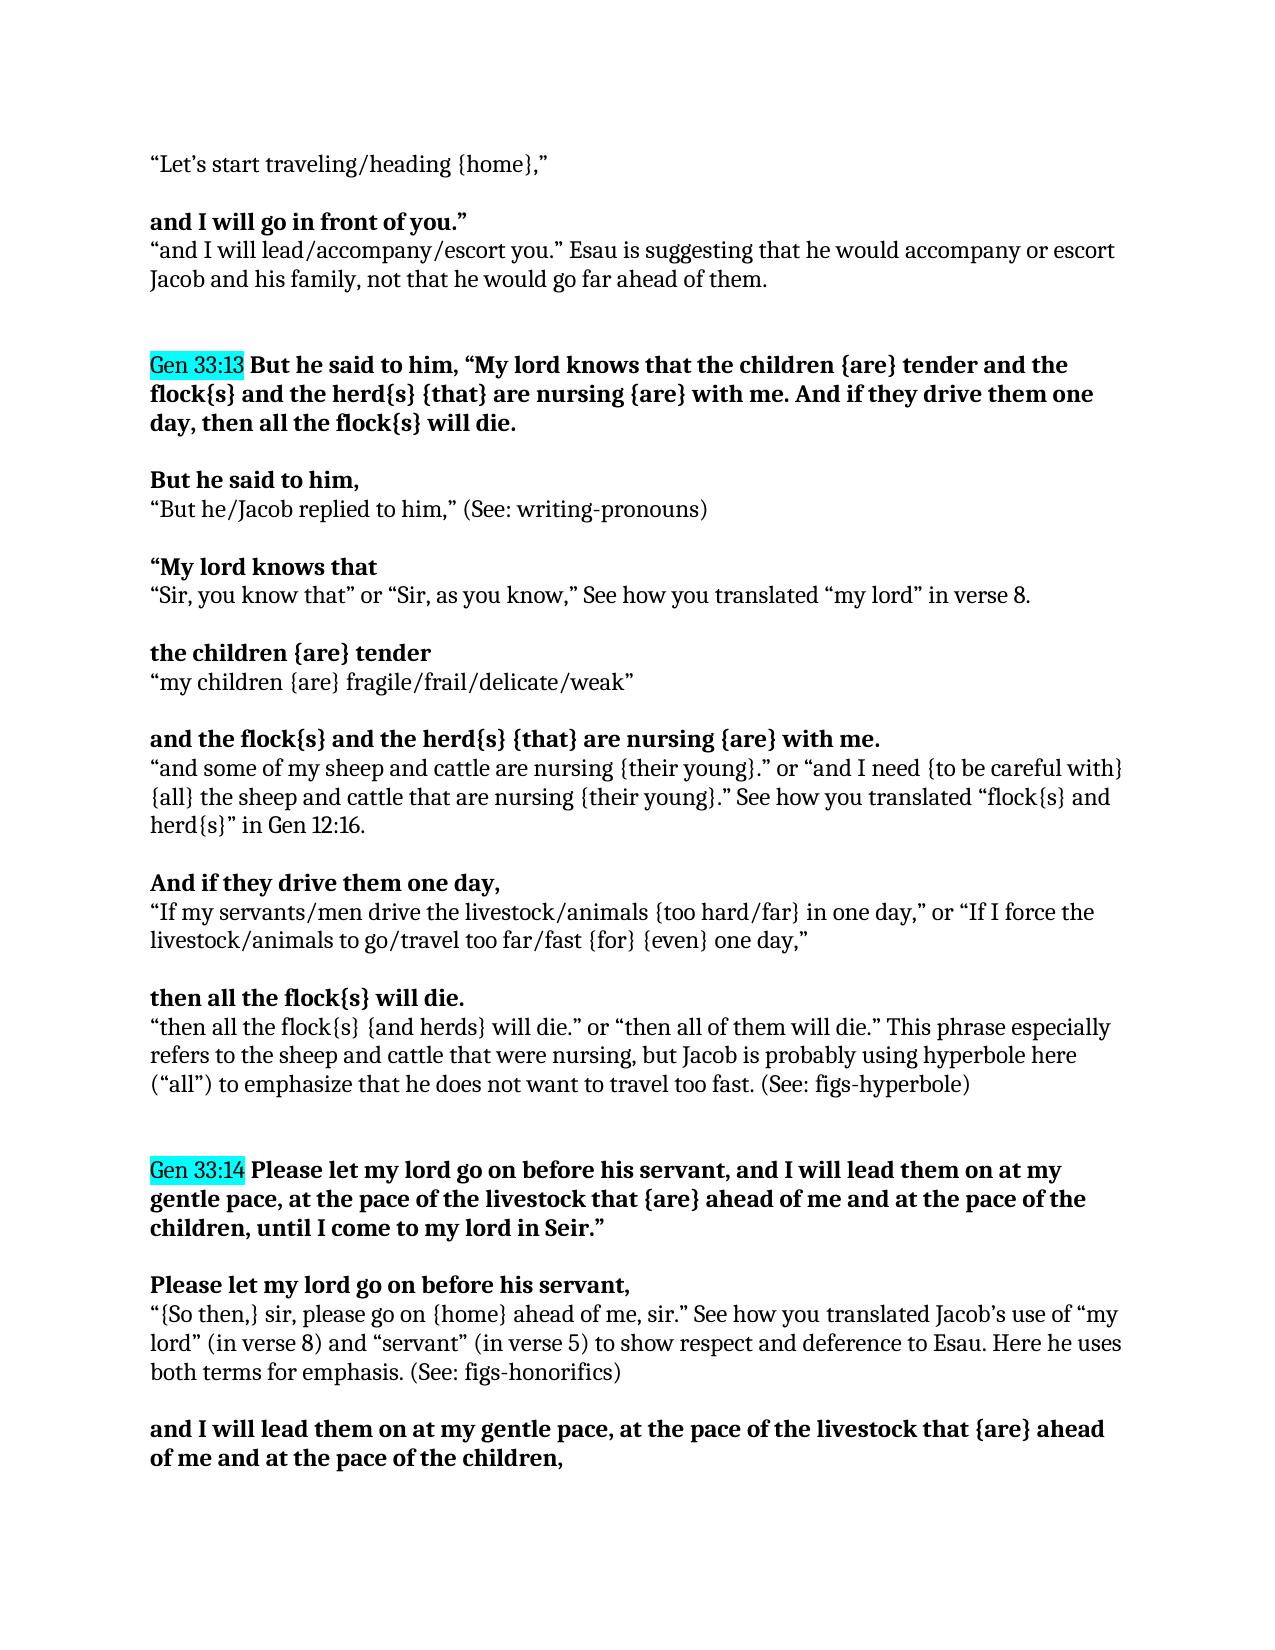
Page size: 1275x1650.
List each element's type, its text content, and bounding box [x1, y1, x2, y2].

text “If my servants/men drive the livestock/animals {too hard/far} in one day,” or “If I force the livestock/animals to go/travel too far/fast {for} {even} one day,” [150, 897, 1125, 955]
text “and I will lead/accompany/escort you.” Esau is suggesting that he would accompany or escort Jacob and his family, not that he would go far ahead of them. [150, 236, 1125, 294]
text the children {are} tender [150, 639, 1125, 667]
text “But he/Jacob replied to him,” (See: writing-pronouns) [150, 495, 1125, 524]
text Gen 33:14 Please let my lord go on before his servant, and I will lead them on at my gentle pace, at the pace of the livestock that {are} ahead of me and at the pace of the children, until I come to my lord in Seir.” [150, 1156, 1125, 1242]
text Please let my lord go on before his servant, [150, 1271, 1125, 1300]
text “then all the flock{s} {and herds} will die.” or “then all of them will die.” This phrase especially refers to the sheep and cattle that were nursing, but Jacob is probably using hyperbole here (“all”) to emphasize that he does not want to travel too fast. (See: figs-hyperbole) [150, 1012, 1125, 1099]
text then all the flock{s} will die. [150, 984, 1125, 1012]
text and I will lead them on at my gentle pace, at the pace of the livestock that {are} ahead of me and at the pace of the children, [150, 1415, 1125, 1472]
text And if they drive them one day, [150, 869, 1125, 897]
text “my children {are} fragile/frail/delicate/weak” [150, 667, 1125, 696]
text “Sir, you know that” or “Sir, as you know,” See how you translated “my lord” in verse 8. [150, 581, 1125, 610]
text Gen 33:13 But he said to him, “My lord knows that the children {are} tender and the flock{s} and the herd{s} {that} are nursing {are} with me. And if they drive them one day, then all the flock{s} will die. [150, 351, 1125, 437]
text “My lord knows that [150, 552, 1125, 581]
text “{So then,} sir, please go on {home} ahead of me, sir.” See how you translated Jacob’s use of “my lord” (in verse 8) and “servant” (in verse 5) to show respect and deference to Esau. Here he uses both terms for emphasis. (See: figs-honorifics) [150, 1300, 1125, 1386]
text “and some of my sheep and cattle are nursing {their young}.” or “and I need {to be careful with} {all} the sheep and cattle that are nursing {their young}.” See how you translated “flock{s} and herd{s}” in Gen 12:16. [150, 754, 1125, 840]
text But he said to him, [150, 466, 1125, 495]
text and the flock{s} and the herd{s} {that} are nursing {are} with me. [150, 725, 1125, 754]
text “Let’s start traveling/heading {home},” [150, 150, 1125, 179]
text and I will go in front of you.” [150, 207, 1125, 236]
